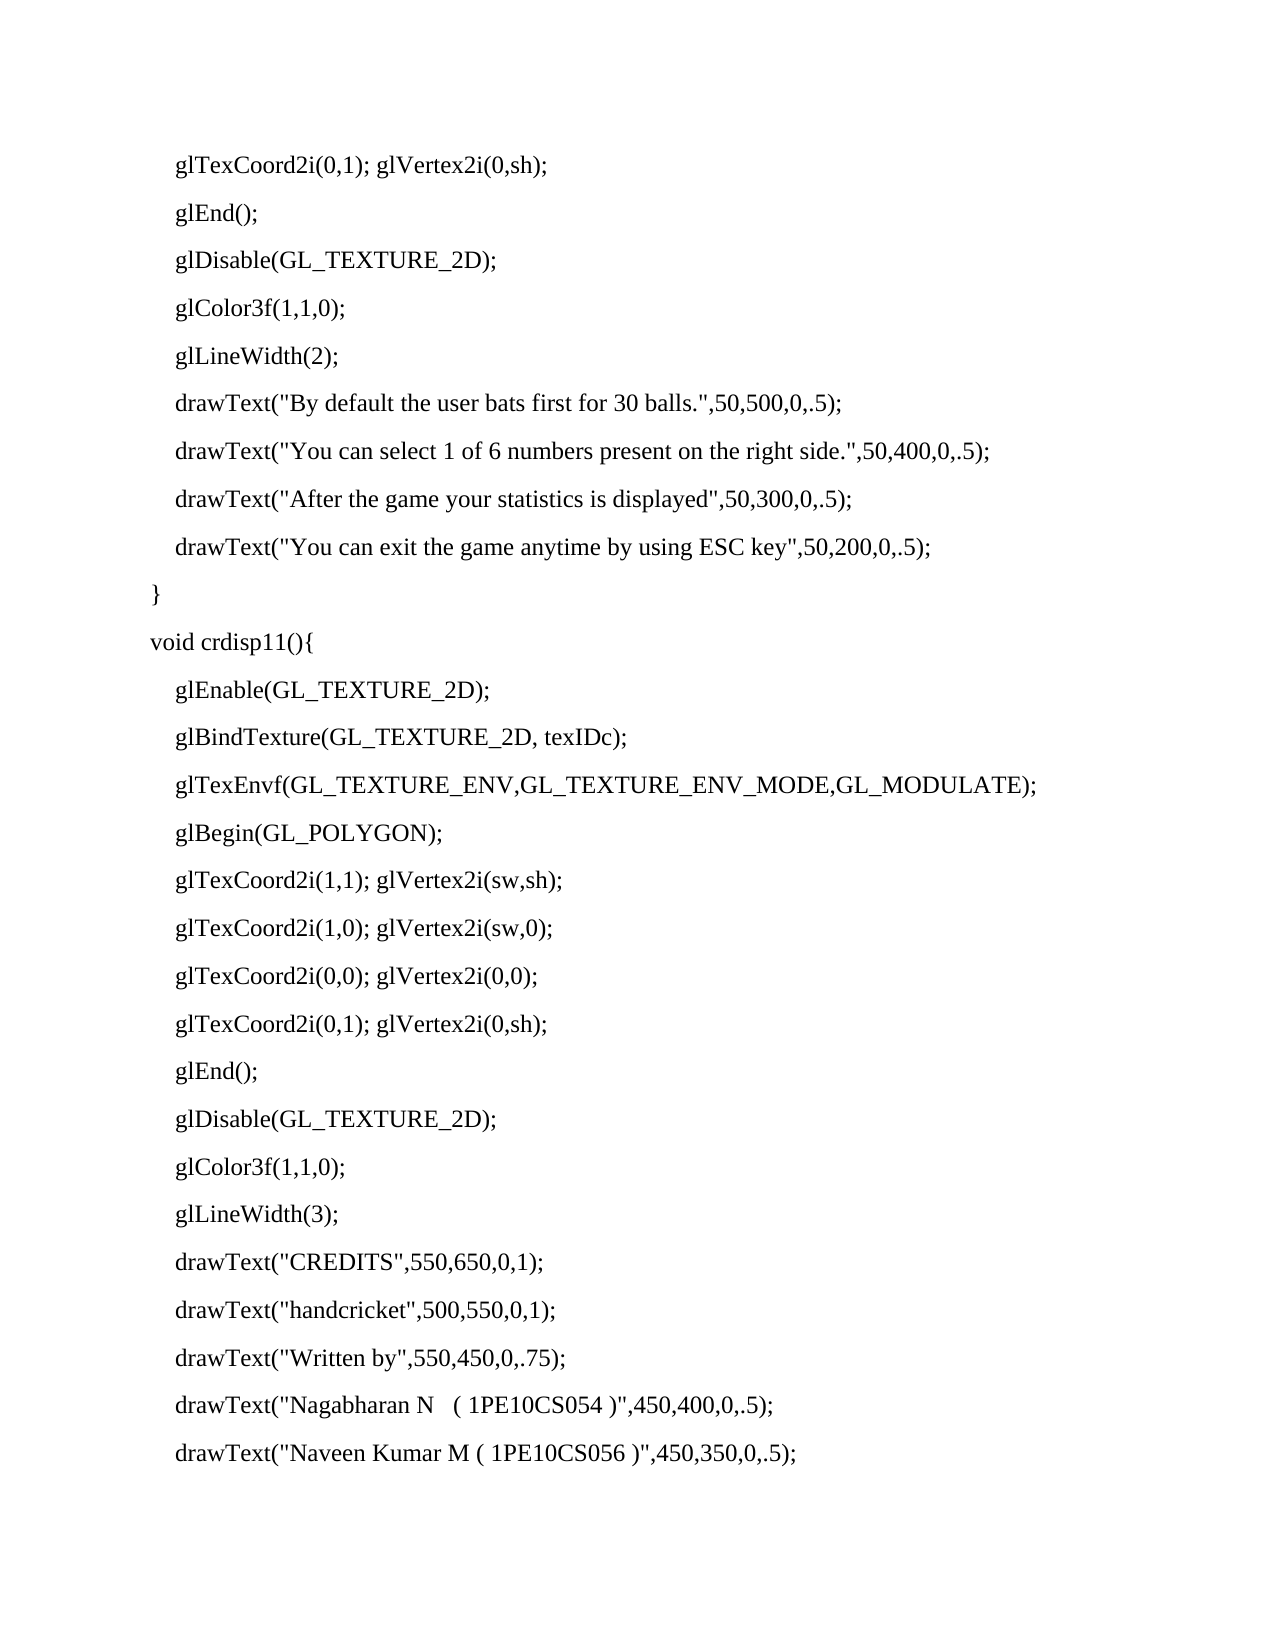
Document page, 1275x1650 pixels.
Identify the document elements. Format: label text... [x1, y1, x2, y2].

text glTexCoord2i(0,0); glVertex2i(0,0); [150, 961, 1125, 990]
text glTexCoord2i(1,0); glVertex2i(sw,0); [150, 913, 1125, 942]
text drawText("handcricket",500,550,0,1); [150, 1295, 1125, 1324]
text drawText("Naveen Kumar M ( 1PE10CS056 )",450,350,0,.5); [150, 1438, 1125, 1467]
text glBindTexture(GL_TEXTURE_2D, texIDc); [150, 722, 1125, 751]
text glTexEnvf(GL_TEXTURE_ENV,GL_TEXTURE_ENV_MODE,GL_MODULATE); [150, 770, 1125, 799]
text glEnd(); [150, 1056, 1125, 1085]
text void crdisp11(){ [150, 627, 1125, 656]
text glColor3f(1,1,0); [150, 293, 1125, 322]
text drawText("By default the user bats first for 30 balls.",50,500,0,.5); [150, 388, 1125, 417]
text } [150, 579, 1125, 608]
text drawText("After the game your statistics is displayed",50,300,0,.5); [150, 484, 1125, 513]
text glEnable(GL_TEXTURE_2D); [150, 675, 1125, 703]
text glTexCoord2i(0,1); glVertex2i(0,sh); [150, 150, 1125, 179]
text drawText("You can exit the game anytime by using ESC key",50,200,0,.5); [150, 532, 1125, 560]
text glTexCoord2i(1,1); glVertex2i(sw,sh); [150, 866, 1125, 894]
text drawText("You can select 1 of 6 numbers present on the right side.",50,400,0,.5); [150, 436, 1125, 465]
text drawText("Nagabharan N ( 1PE10CS054 )",450,400,0,.5); [150, 1390, 1125, 1419]
text glEnd(); [150, 198, 1125, 226]
text glBegin(GL_POLYGON); [150, 818, 1125, 847]
text glDisable(GL_TEXTURE_2D); [150, 1104, 1125, 1133]
text glDisable(GL_TEXTURE_2D); [150, 245, 1125, 274]
text drawText("Written by",550,450,0,.75); [150, 1343, 1125, 1371]
text glLineWidth(3); [150, 1199, 1125, 1228]
text glTexCoord2i(0,1); glVertex2i(0,sh); [150, 1009, 1125, 1037]
text glLineWidth(2); [150, 341, 1125, 369]
text glColor3f(1,1,0); [150, 1152, 1125, 1181]
text drawText("CREDITS",550,650,0,1); [150, 1247, 1125, 1276]
